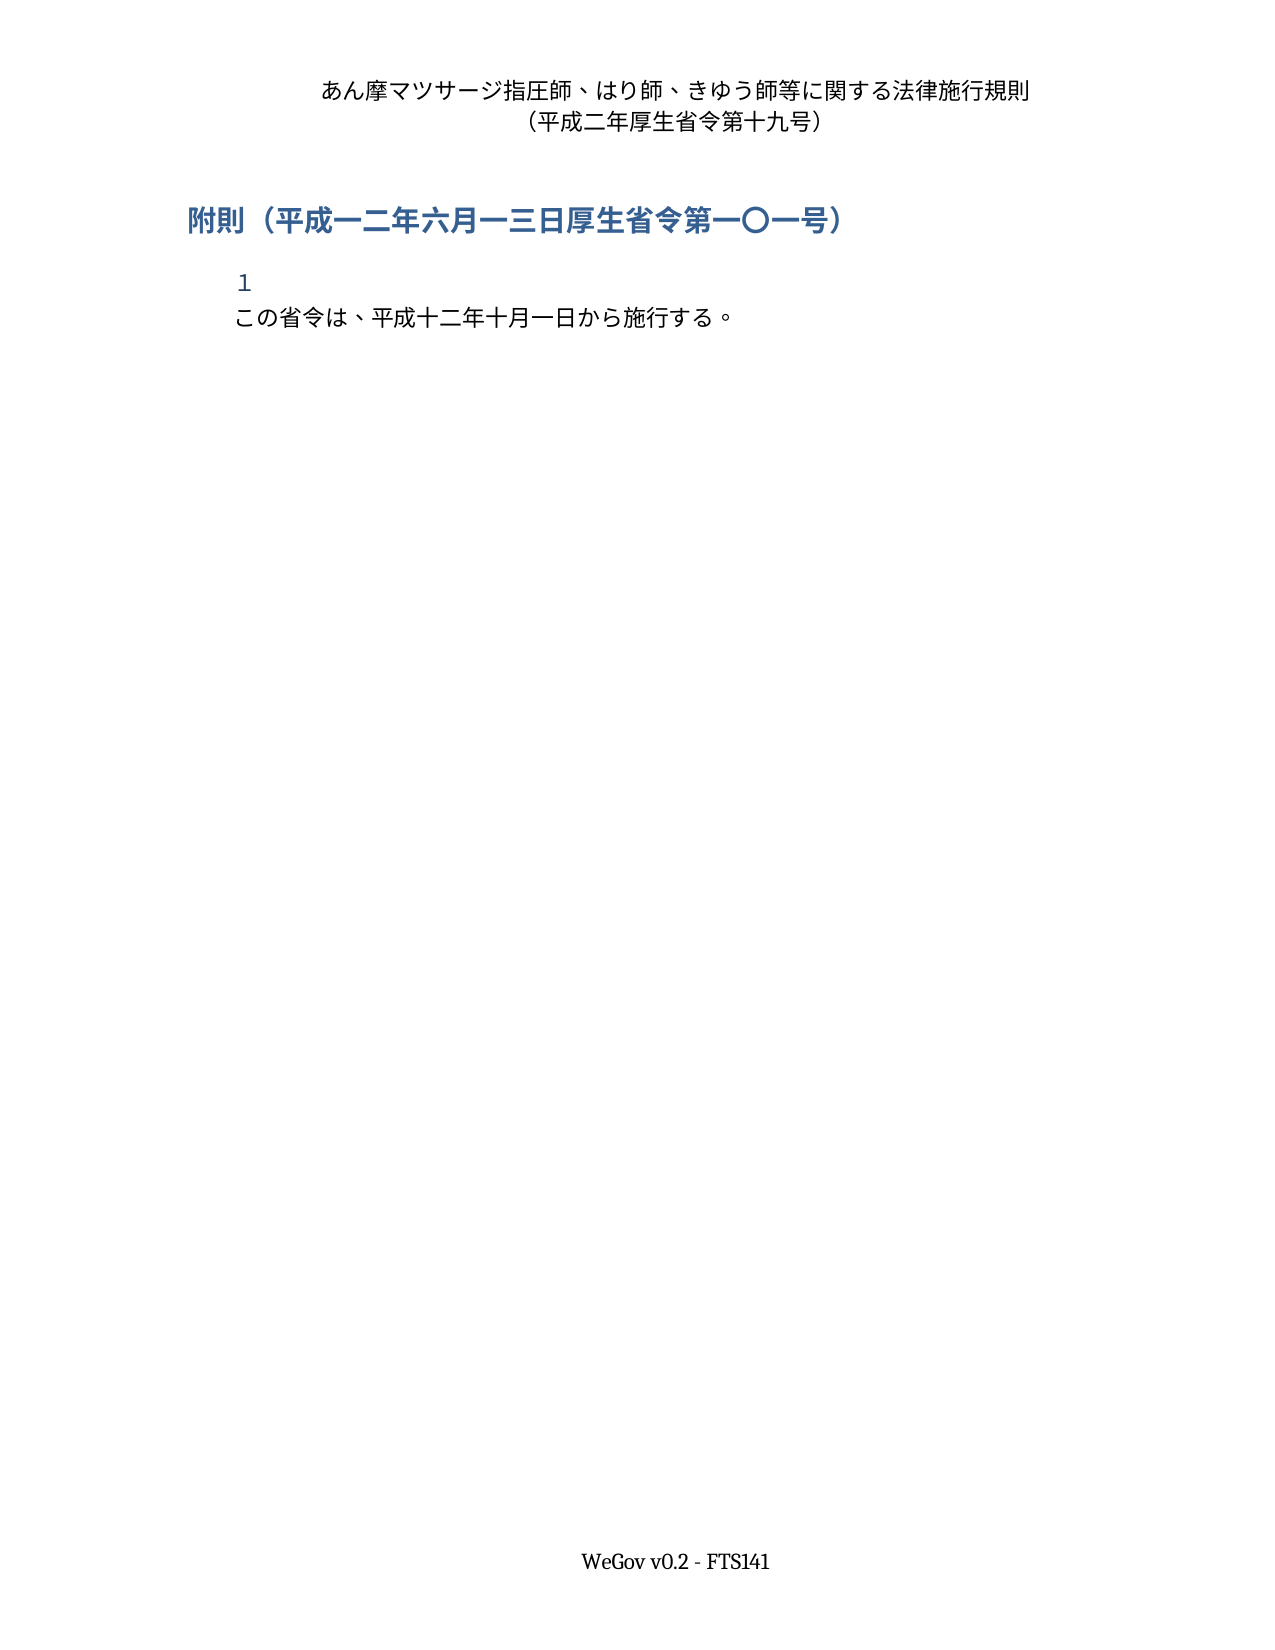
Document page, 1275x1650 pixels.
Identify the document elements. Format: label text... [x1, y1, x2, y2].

subtitle 附則（平成一二年六月一三日厚生省令第一〇一号） [187, 200, 1087, 240]
subtitle １ [233, 266, 1087, 298]
text この省令は、平成十二年十月一日から施行する。 [233, 302, 1087, 334]
